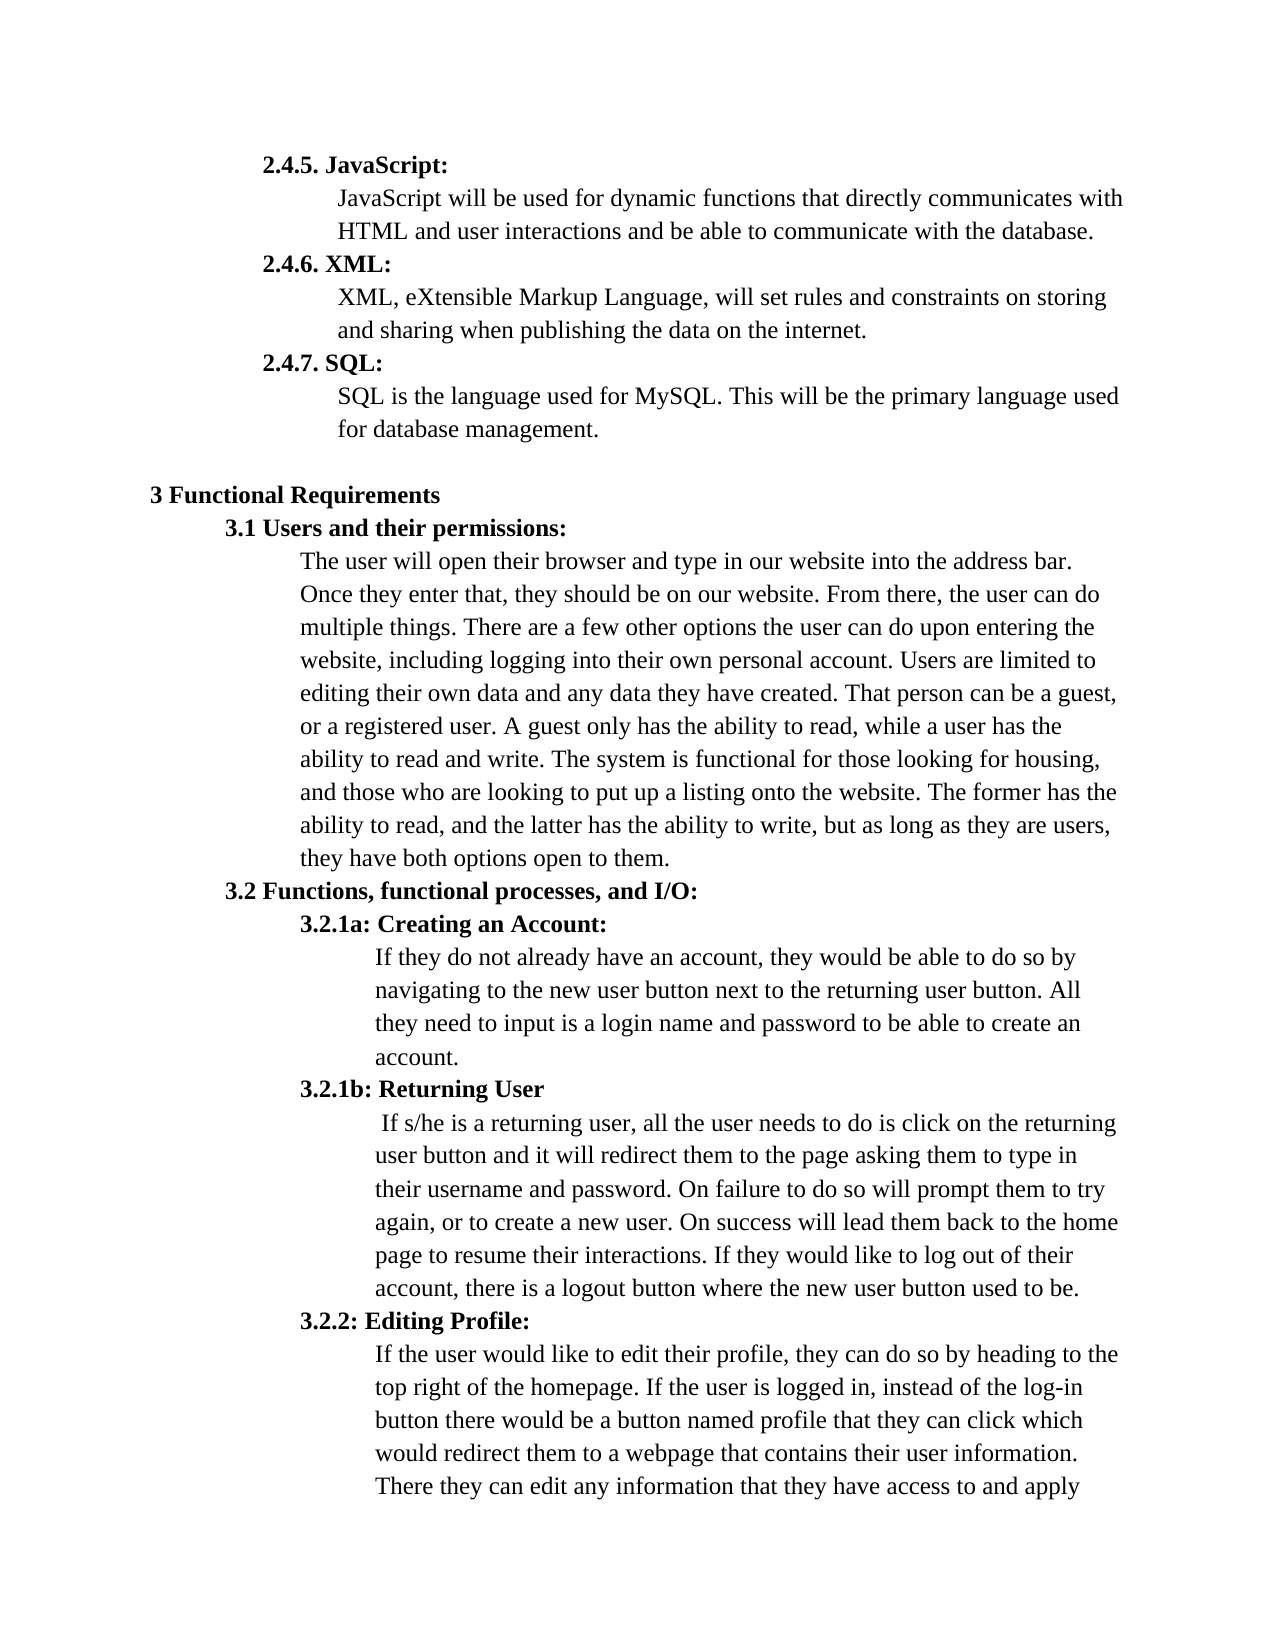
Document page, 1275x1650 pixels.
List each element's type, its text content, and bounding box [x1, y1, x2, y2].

text 3.2.2: Editing Profile: [300, 1306, 1125, 1334]
text If they do not already have an account, they would be able to do so by navigating to the new user button next to the returning user button. All they need to input is a login name and password to be able to create an account. [375, 942, 1125, 1070]
text 3 Functional Requirements [150, 480, 1125, 509]
text 3.2.1a: Creating an Account: [300, 909, 1125, 938]
text 3.2.1b: Returning User [300, 1074, 1125, 1103]
text If s/he is a returning user, all the user needs to do is click on the returning user button and it will redirect them to the page asking them to type in their username and password. On failure to do so will prompt them to try again, or to create a new user. On success will lead them back to the home page to resume their interactions. If they would like to log out of their account, there is a logout button where the new user button used to be. [375, 1108, 1125, 1301]
text 2.4.5. JavaScript: [262, 150, 1125, 179]
text 3.1 Users and their permissions: [225, 513, 1125, 542]
text 2.4.7. SQL: [262, 348, 1125, 377]
text SQL is the language used for MySQL. This will be the primary language used for database management. [337, 381, 1125, 443]
text XML, eXtensible Markup Language, will set rules and constraints on storing and sharing when publishing the data on the internet. [337, 282, 1125, 344]
text 3.2 Functions, functional processes, and I/O: [225, 876, 1125, 905]
text 2.4.6. XML: [262, 249, 1125, 278]
text The user will open their browser and type in our website into the address bar. Once they enter that, they should be on our website. From there, the user can do multiple things. There are a few other options the user can do upon entering the website, including logging into their own personal account. Users are limited to editing their own data and any data they have created. That person can be a guest, or a registered user. A guest only has the ability to read, while a user has the ability to read and write. The system is functional for those looking for housing, and those who are looking to put up a listing onto the website. The former has the ability to read, and the latter has the ability to write, but as long as they are users, they have both options open to them. [300, 546, 1125, 872]
text JavaScript will be used for dynamic functions that directly communicates with HTML and user interactions and be able to communicate with the database. [337, 183, 1125, 245]
